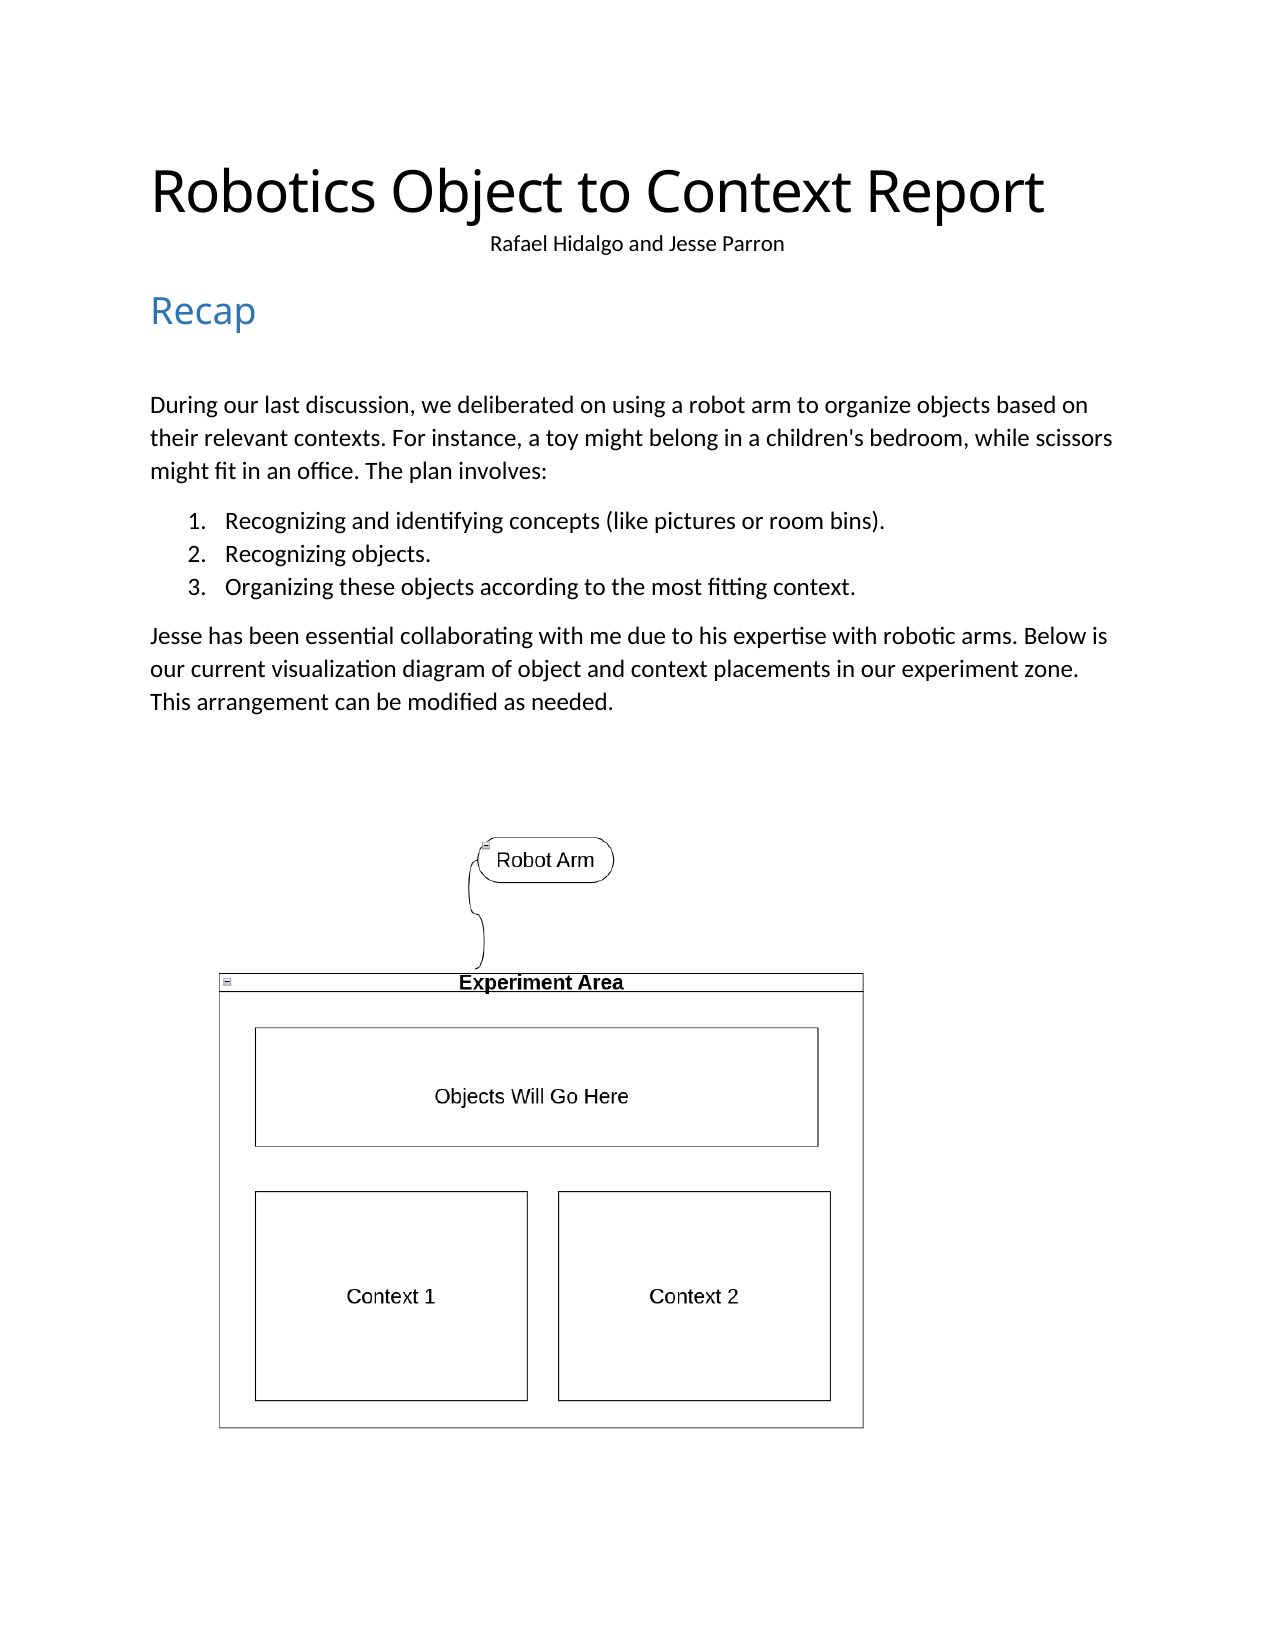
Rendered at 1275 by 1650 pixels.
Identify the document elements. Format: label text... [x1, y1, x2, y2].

title Robotics Object to Context Report [150, 150, 1125, 229]
list Recognizing and identifying concepts (like pictures or room bins). [187, 505, 1125, 535]
list Recognizing objects. [187, 538, 1125, 568]
text Jesse has been essential collaborating with me due to his expertise with robotic arms. Below is our current visualization diagram of object and context placements in our experiment zone. This arrangement can be modified as needed. [150, 620, 1125, 717]
list Organizing these objects according to the most fitting context. [187, 571, 1125, 601]
text During our last discussion, we deliberated on using a robot arm to organize objects based on their relevant contexts. For instance, a toy might belong in a children's bedroom, while scissors might fit in an office. The plan involves: [150, 389, 1125, 486]
subtitle Recap [150, 285, 1125, 336]
text Rafael Hidalgo and Jesse Parron [150, 229, 1125, 257]
